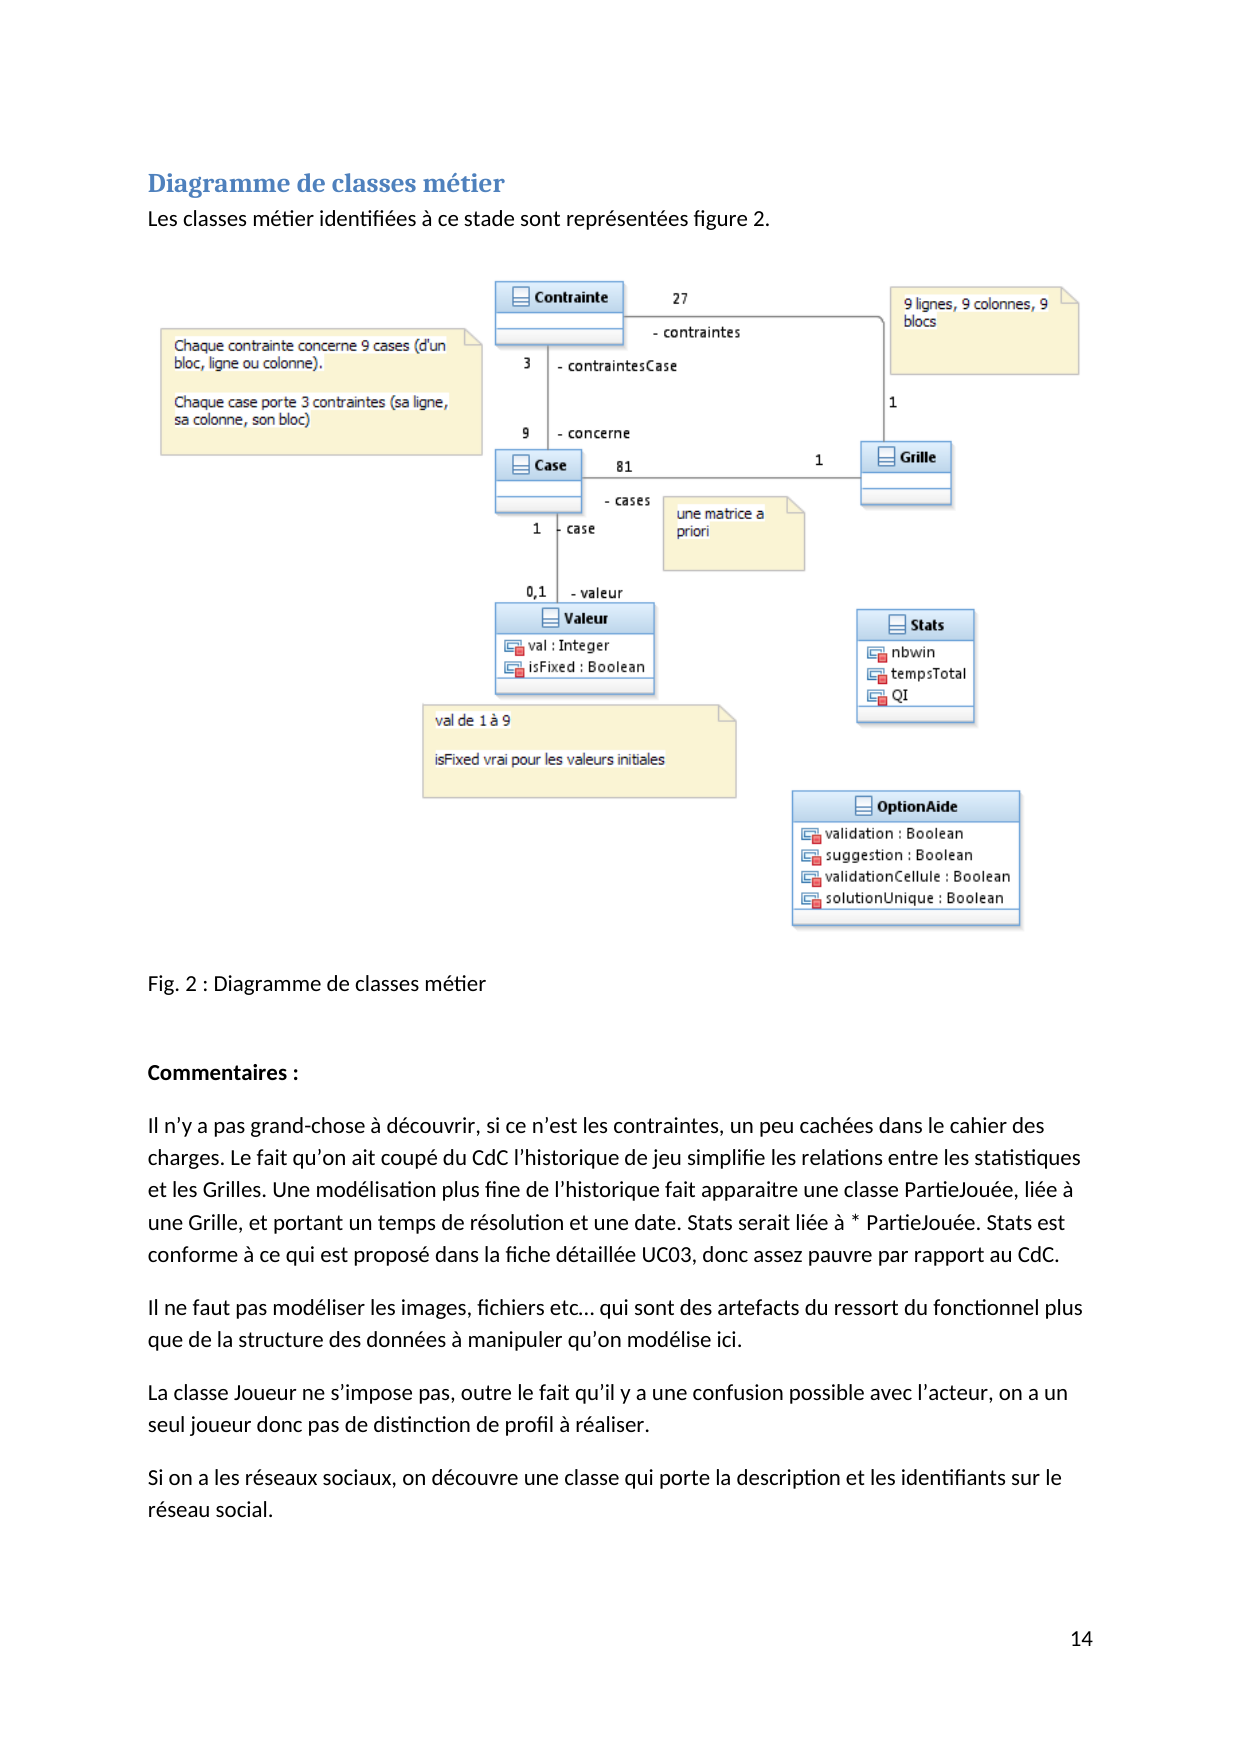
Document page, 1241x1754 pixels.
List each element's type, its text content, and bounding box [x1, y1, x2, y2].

subtitle Diagramme de classes métier [148, 168, 1093, 199]
text Il n’y a pas grand-chose à découvrir, si ce n’est les contraintes, un peu cachées dans le cahier des charges. Le fait qu’on ait coupé du CdC l’historique de jeu simplifie les relations entre les statistiques et les Grilles. Une modélisation plus fine de l’historique fait apparaitre une classe PartieJouée, liée à une Grille, et portant un temps de résolution et une date. Stats serait liée à * PartieJouée. Stats est conforme à ce qui est proposé dans la fiche détaillée UC03, donc assez pauvre par rapport au CdC. [148, 1111, 1093, 1268]
text Commentaires : [148, 1058, 1093, 1086]
text Fig. 2 : Diagramme de classes métier [148, 969, 1093, 997]
text Les classes métier identifiées à ce stade sont représentées figure 2. [148, 204, 1093, 232]
text Il ne faut pas modéliser les images, fichiers etc… qui sont des artefacts du ressort du fonctionnel plus que de la structure des données à manipuler qu’on modélise ici. [148, 1293, 1093, 1353]
text La classe Joueur ne s’impose pas, outre le fait qu’il y a une confusion possible avec l’acteur, on a un seul joueur donc pas de distinction de profil à réaliser. [148, 1378, 1093, 1438]
text Si on a les réseaux sociaux, on découvre une classe qui porte la description et les identifiants sur le réseau social. [148, 1463, 1093, 1524]
picture [147, 257, 1093, 945]
